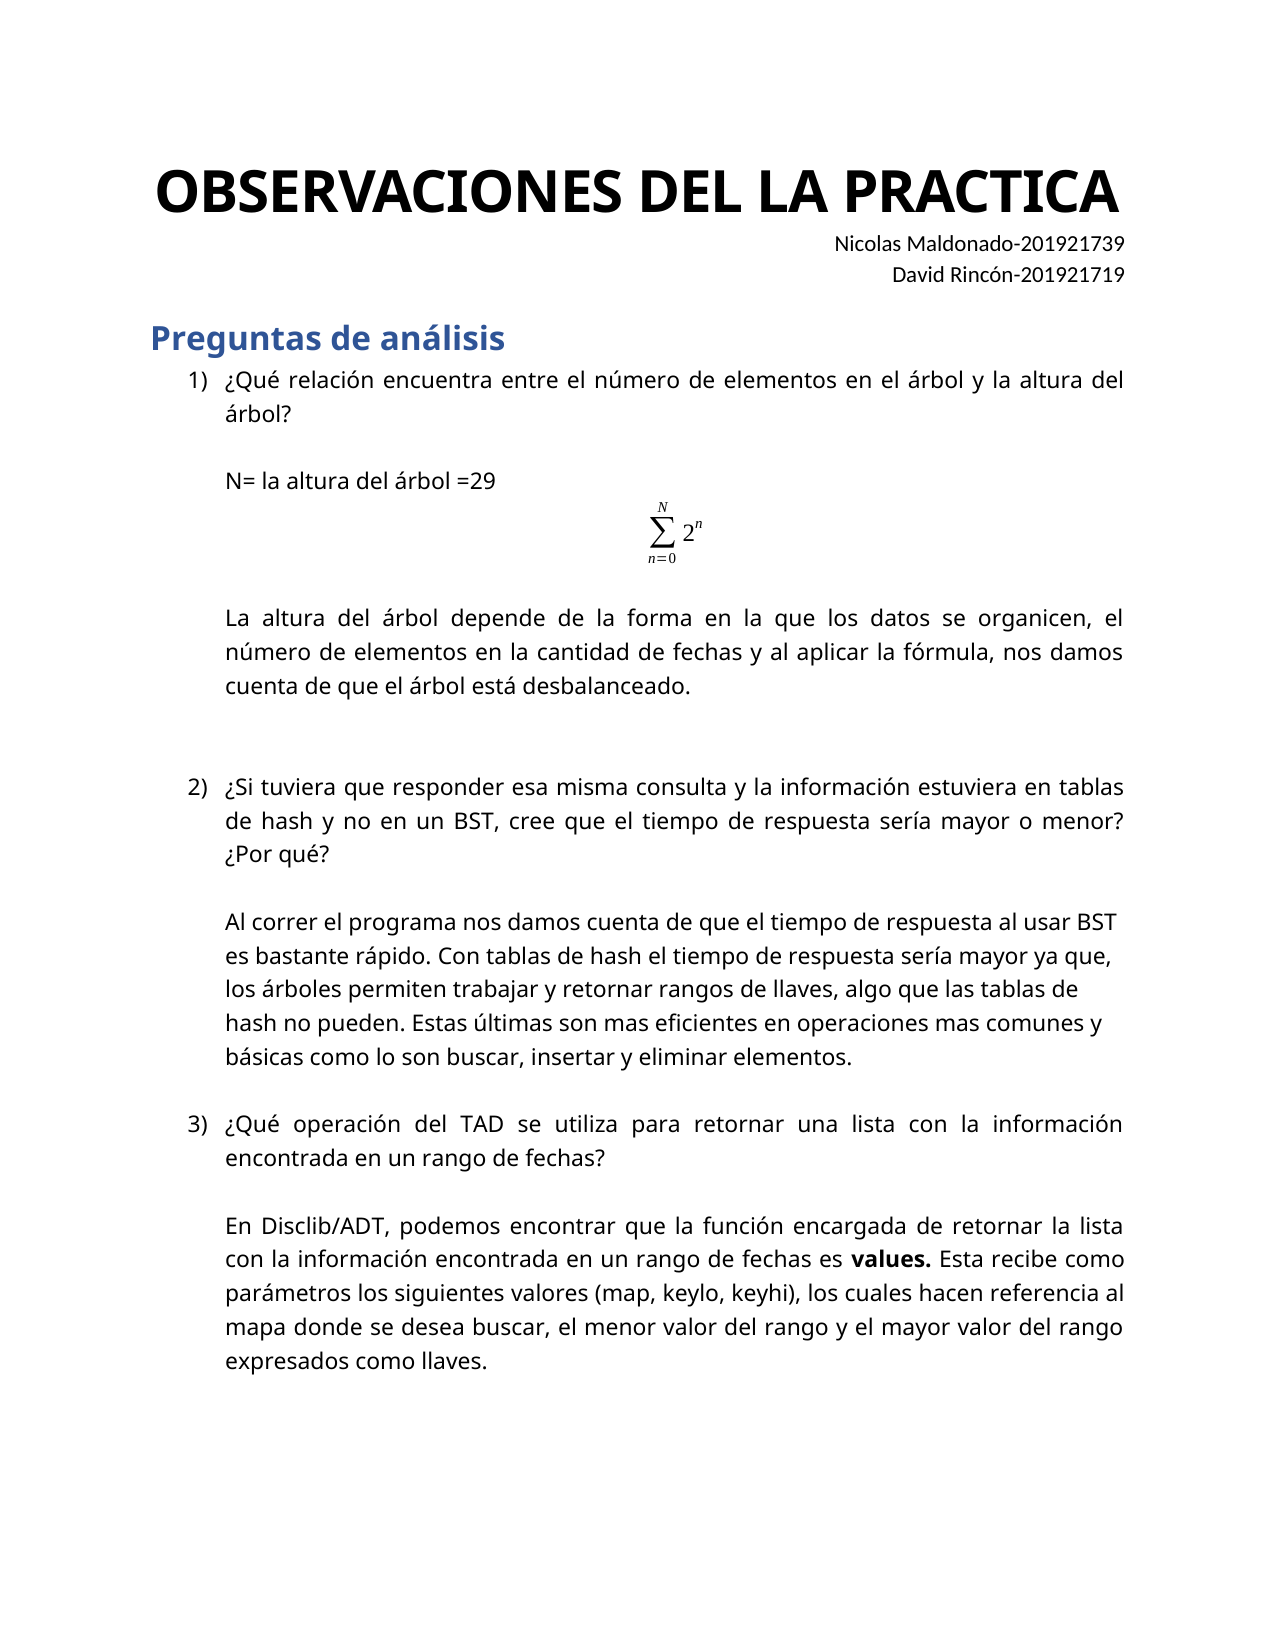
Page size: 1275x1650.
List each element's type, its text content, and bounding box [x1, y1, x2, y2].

text Nicolas Maldonado-201921739 [150, 229, 1125, 257]
text David Rincón-201921719 [150, 260, 1125, 288]
list ¿Qué operación del TAD se utiliza para retornar una lista con la información encontrada en un rango de fechas? [187, 1108, 1125, 1173]
list Al correr el programa nos damos cuenta de que el tiempo de respuesta al usar BST es bastante rápido. Con tablas de hash el tiempo de respuesta sería mayor ya que, los árboles permiten trabajar y retornar rangos de llaves, algo que las tablas de hash no pueden. Estas últimas son mas eficientes en operaciones mas comunes y básicas como lo son buscar, insertar y eliminar elementos. [225, 906, 1125, 1072]
title OBSERVACIONES DEL LA PRACTICA [150, 150, 1125, 229]
list ¿Qué relación encuentra entre el número de elementos en el árbol y la altura del árbol? [187, 364, 1125, 429]
list N= la altura del árbol =29 [225, 465, 1125, 496]
subtitle Preguntas de análisis [150, 315, 1125, 360]
list ¿Si tuviera que responder esa misma consulta y la información estuviera en tablas de hash y no en un BST, cree que el tiempo de respuesta sería mayor o menor? ¿Por qué? [187, 771, 1125, 869]
list La altura del árbol depende de la forma en la que los datos se organicen, el número de elementos en la cantidad de fechas y al aplicar la fórmula, nos damos cuenta de que el árbol está desbalanceado. [225, 602, 1125, 701]
list En Disclib/ADT, podemos encontrar que la función encargada de retornar la lista con la información encontrada en un rango de fechas es values. Esta recibe como parámetros los siguientes valores (map, keylo, keyhi), los cuales hacen referencia al mapa donde se desea buscar, el menor valor del rango y el mayor valor del rango expresados como llaves. [225, 1209, 1125, 1376]
